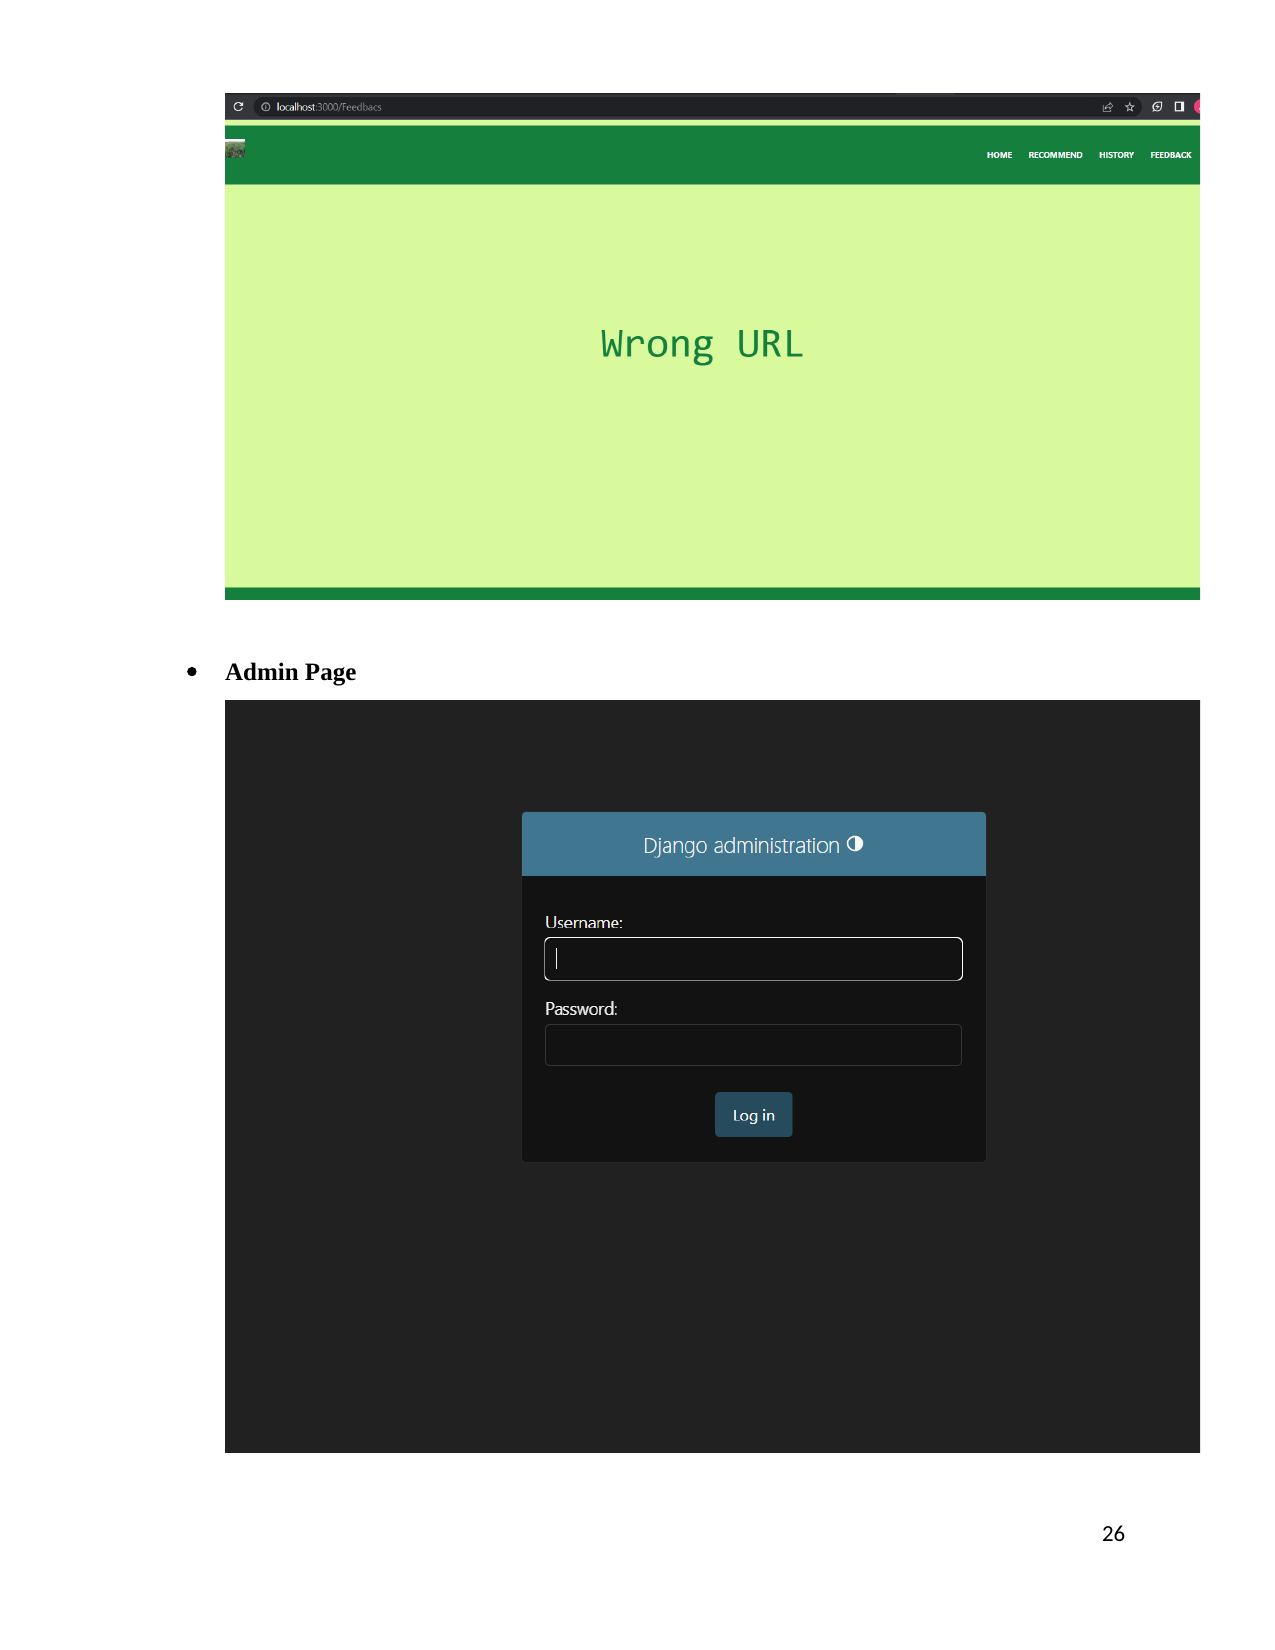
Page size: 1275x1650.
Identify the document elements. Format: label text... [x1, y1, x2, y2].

picture [225, 93, 1200, 600]
picture [225, 700, 1200, 1453]
list Admin Page [187, 657, 1121, 686]
